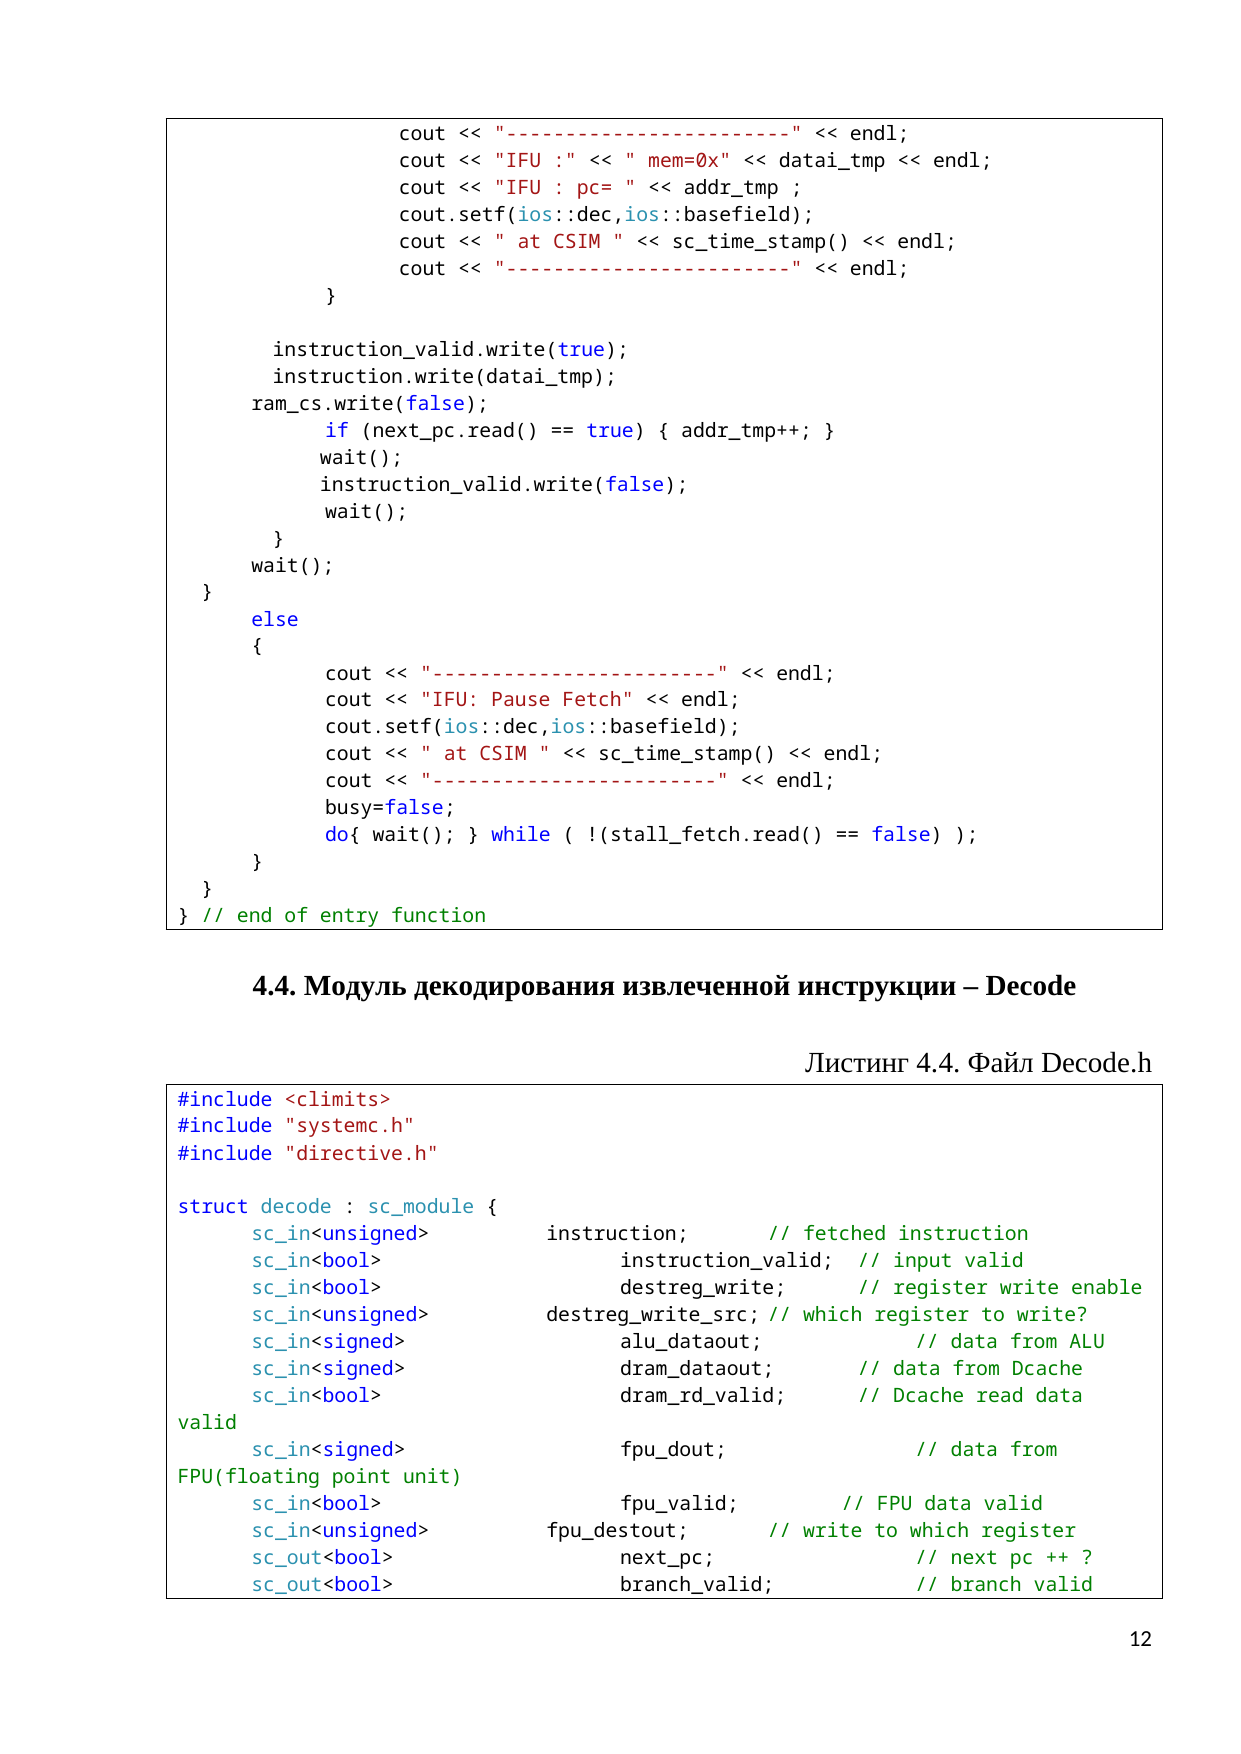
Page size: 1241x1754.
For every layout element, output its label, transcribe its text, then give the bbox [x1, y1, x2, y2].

text 4.4. Модуль декодирования извлеченной инструкции – Decode [177, 968, 1152, 1002]
text Листинг 4.4. Файл Decode.h [177, 1045, 1152, 1079]
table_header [167, 119, 1162, 928]
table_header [167, 1085, 1162, 1597]
